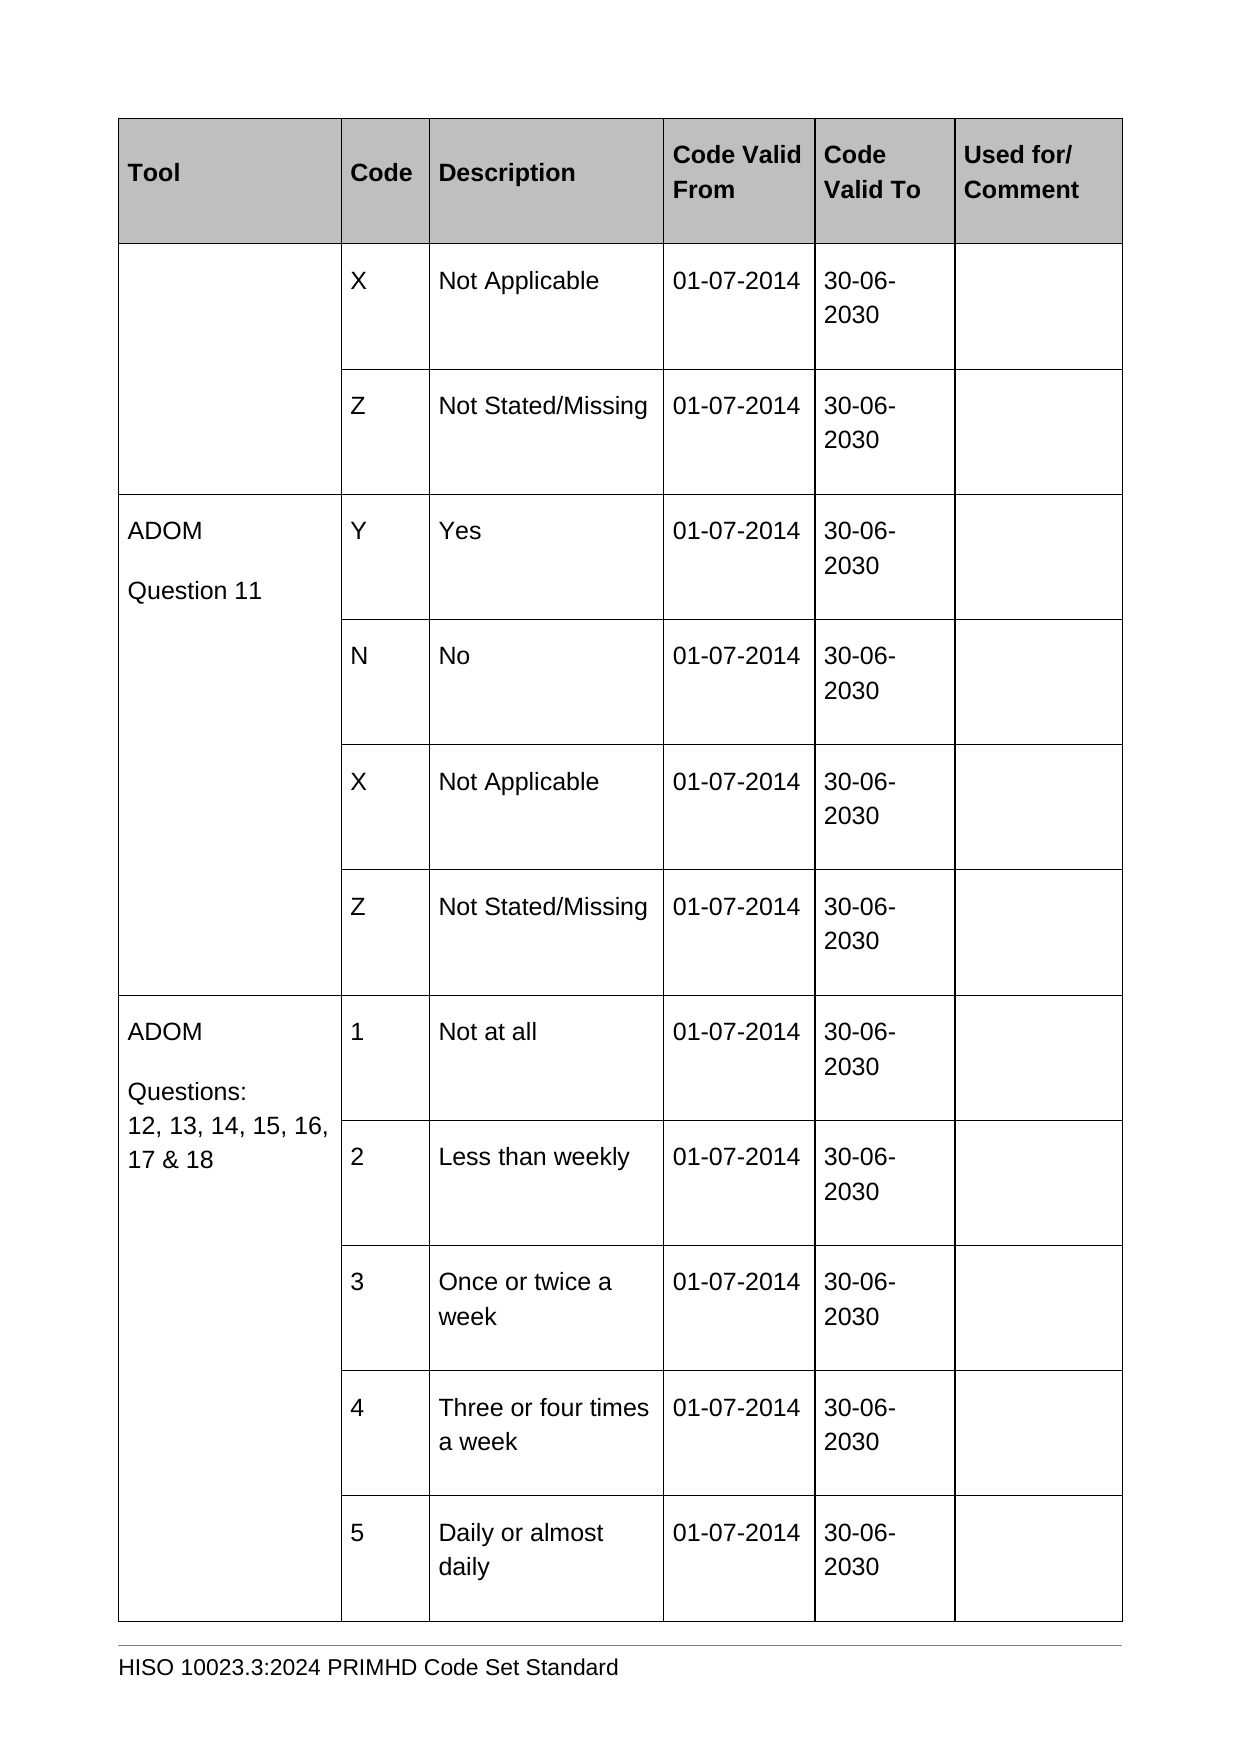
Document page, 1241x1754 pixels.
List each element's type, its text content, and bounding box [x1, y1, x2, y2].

table_header Code [342, 119, 429, 243]
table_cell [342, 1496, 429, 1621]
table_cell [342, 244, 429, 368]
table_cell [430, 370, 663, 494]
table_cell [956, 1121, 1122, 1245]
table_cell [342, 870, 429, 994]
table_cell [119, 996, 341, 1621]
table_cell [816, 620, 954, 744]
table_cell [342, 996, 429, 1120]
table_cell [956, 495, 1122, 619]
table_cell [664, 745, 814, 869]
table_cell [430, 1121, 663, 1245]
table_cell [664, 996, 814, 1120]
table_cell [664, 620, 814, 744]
table_header Description [430, 119, 663, 243]
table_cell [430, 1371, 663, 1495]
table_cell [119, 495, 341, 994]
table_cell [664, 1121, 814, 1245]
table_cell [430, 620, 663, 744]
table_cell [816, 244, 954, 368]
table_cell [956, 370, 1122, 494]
table_header Code Valid From [664, 119, 814, 243]
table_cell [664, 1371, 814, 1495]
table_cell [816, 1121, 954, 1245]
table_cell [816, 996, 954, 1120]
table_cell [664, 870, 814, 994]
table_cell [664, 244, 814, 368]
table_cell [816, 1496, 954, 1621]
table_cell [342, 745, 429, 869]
table_header Code Valid To [816, 119, 954, 243]
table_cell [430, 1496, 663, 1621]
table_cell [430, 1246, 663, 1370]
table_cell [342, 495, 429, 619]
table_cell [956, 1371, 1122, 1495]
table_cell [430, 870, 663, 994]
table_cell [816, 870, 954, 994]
table_header Tool [119, 119, 341, 243]
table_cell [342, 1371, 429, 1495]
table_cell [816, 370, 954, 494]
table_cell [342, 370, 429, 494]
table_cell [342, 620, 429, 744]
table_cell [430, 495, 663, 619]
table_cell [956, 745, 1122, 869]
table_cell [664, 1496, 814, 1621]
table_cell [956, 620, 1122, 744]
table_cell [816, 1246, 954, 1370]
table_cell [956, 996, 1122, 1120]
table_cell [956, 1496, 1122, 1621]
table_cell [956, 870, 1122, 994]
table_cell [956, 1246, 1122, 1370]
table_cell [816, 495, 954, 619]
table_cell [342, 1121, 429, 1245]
table_header Used for/ Comment [956, 119, 1122, 243]
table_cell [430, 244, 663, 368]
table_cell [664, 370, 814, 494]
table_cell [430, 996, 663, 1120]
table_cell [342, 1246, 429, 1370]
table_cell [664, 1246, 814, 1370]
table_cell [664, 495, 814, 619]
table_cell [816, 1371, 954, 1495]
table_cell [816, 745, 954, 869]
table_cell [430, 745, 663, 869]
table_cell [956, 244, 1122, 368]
